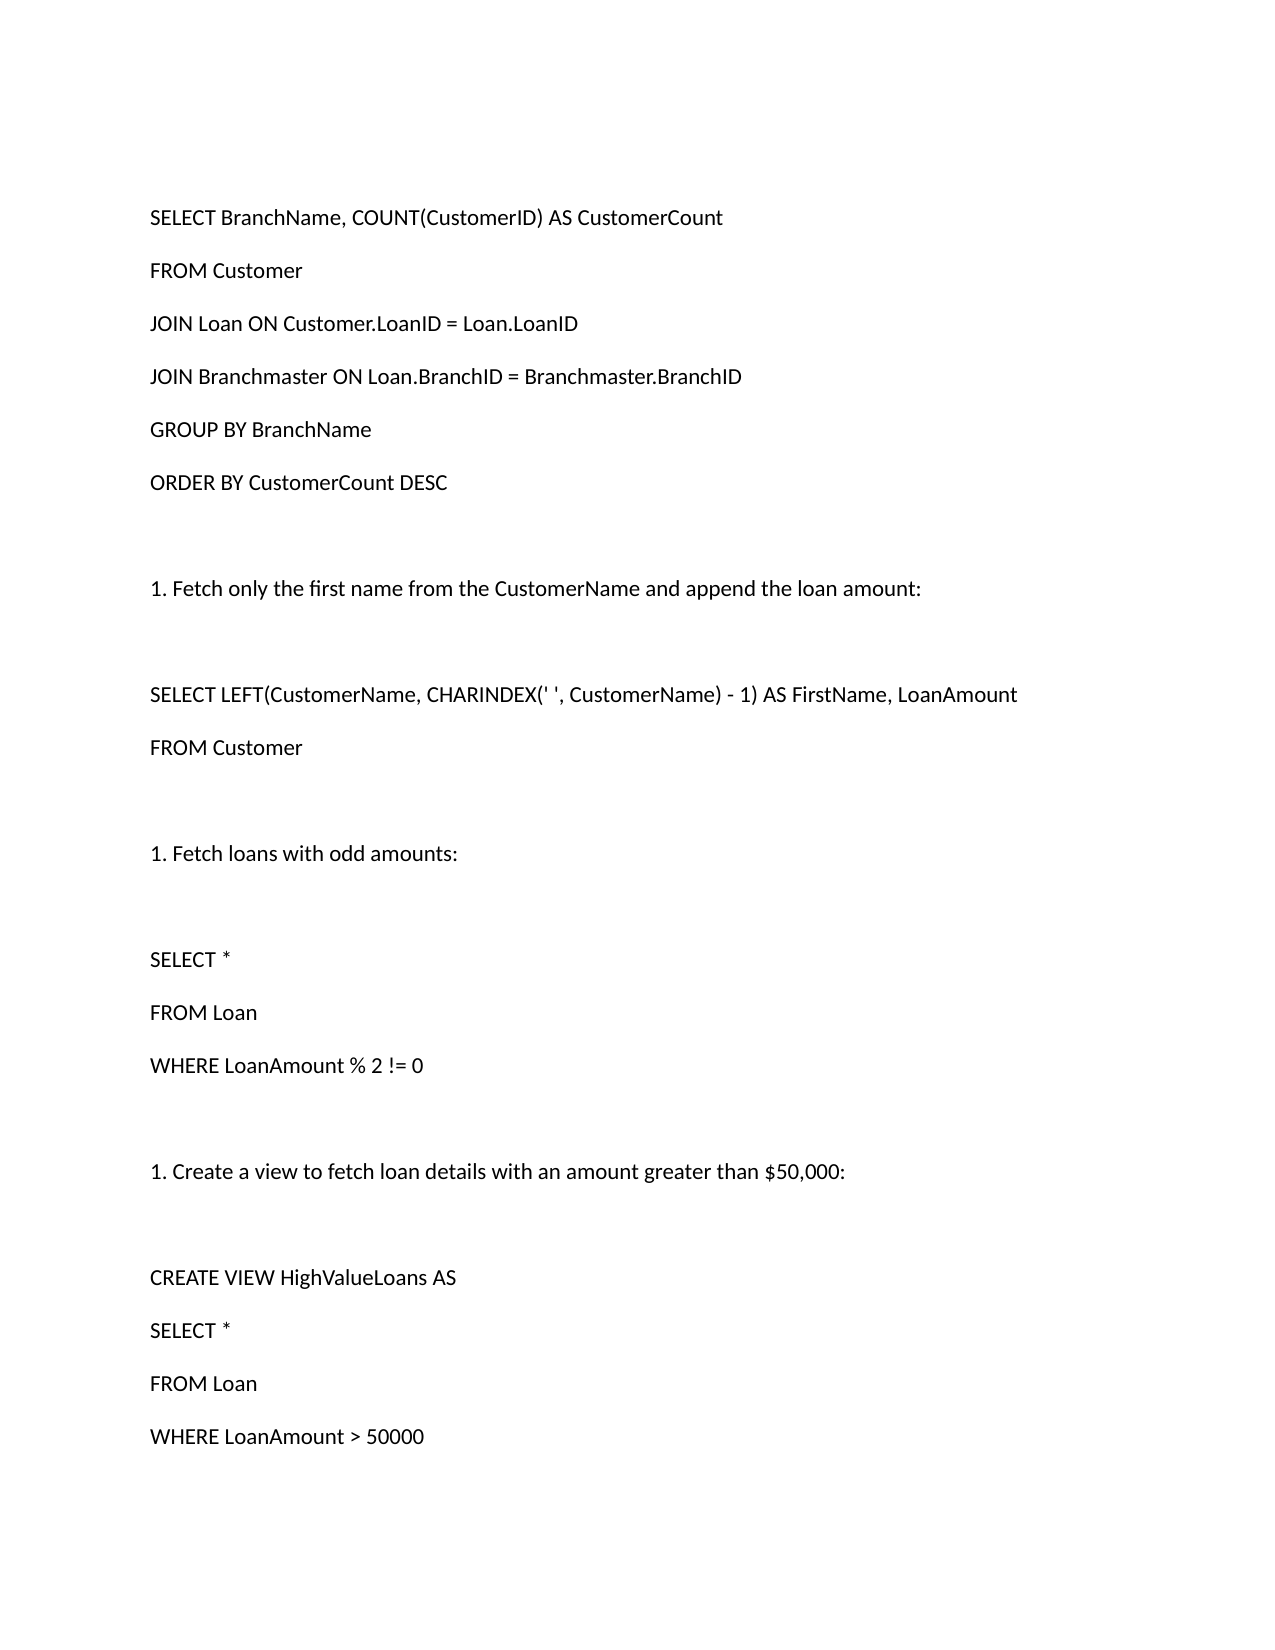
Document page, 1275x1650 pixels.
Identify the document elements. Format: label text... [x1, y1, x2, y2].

text 1. Fetch loans with odd amounts: [150, 839, 1125, 867]
text SELECT BranchName, COUNT(CustomerID) AS CustomerCount [150, 203, 1125, 231]
text FROM Customer [150, 256, 1125, 284]
text 1. Fetch only the first name from the CustomerName and append the loan amount: [150, 574, 1125, 602]
text CREATE VIEW HighValueLoans AS [150, 1263, 1125, 1291]
text 1. Create a view to fetch loan details with an amount greater than $50,000: [150, 1157, 1125, 1185]
text WHERE LoanAmount > 50000 [150, 1422, 1125, 1451]
text GROUP BY BranchName [150, 415, 1125, 443]
text SELECT LEFT(CustomerName, CHARINDEX(' ', CustomerName) - 1) AS FirstName, LoanAmount [150, 680, 1125, 708]
text ORDER BY CustomerCount DESC [150, 468, 1125, 496]
text JOIN Loan ON Customer.LoanID = Loan.LoanID [150, 309, 1125, 337]
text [150, 362, 1125, 390]
text FROM Loan [150, 998, 1125, 1026]
text SELECT * [150, 1316, 1125, 1344]
text SELECT * [150, 945, 1125, 973]
text FROM Loan [150, 1369, 1125, 1397]
text WHERE LoanAmount % 2 != 0 [150, 1051, 1125, 1079]
text FROM Customer [150, 733, 1125, 761]
